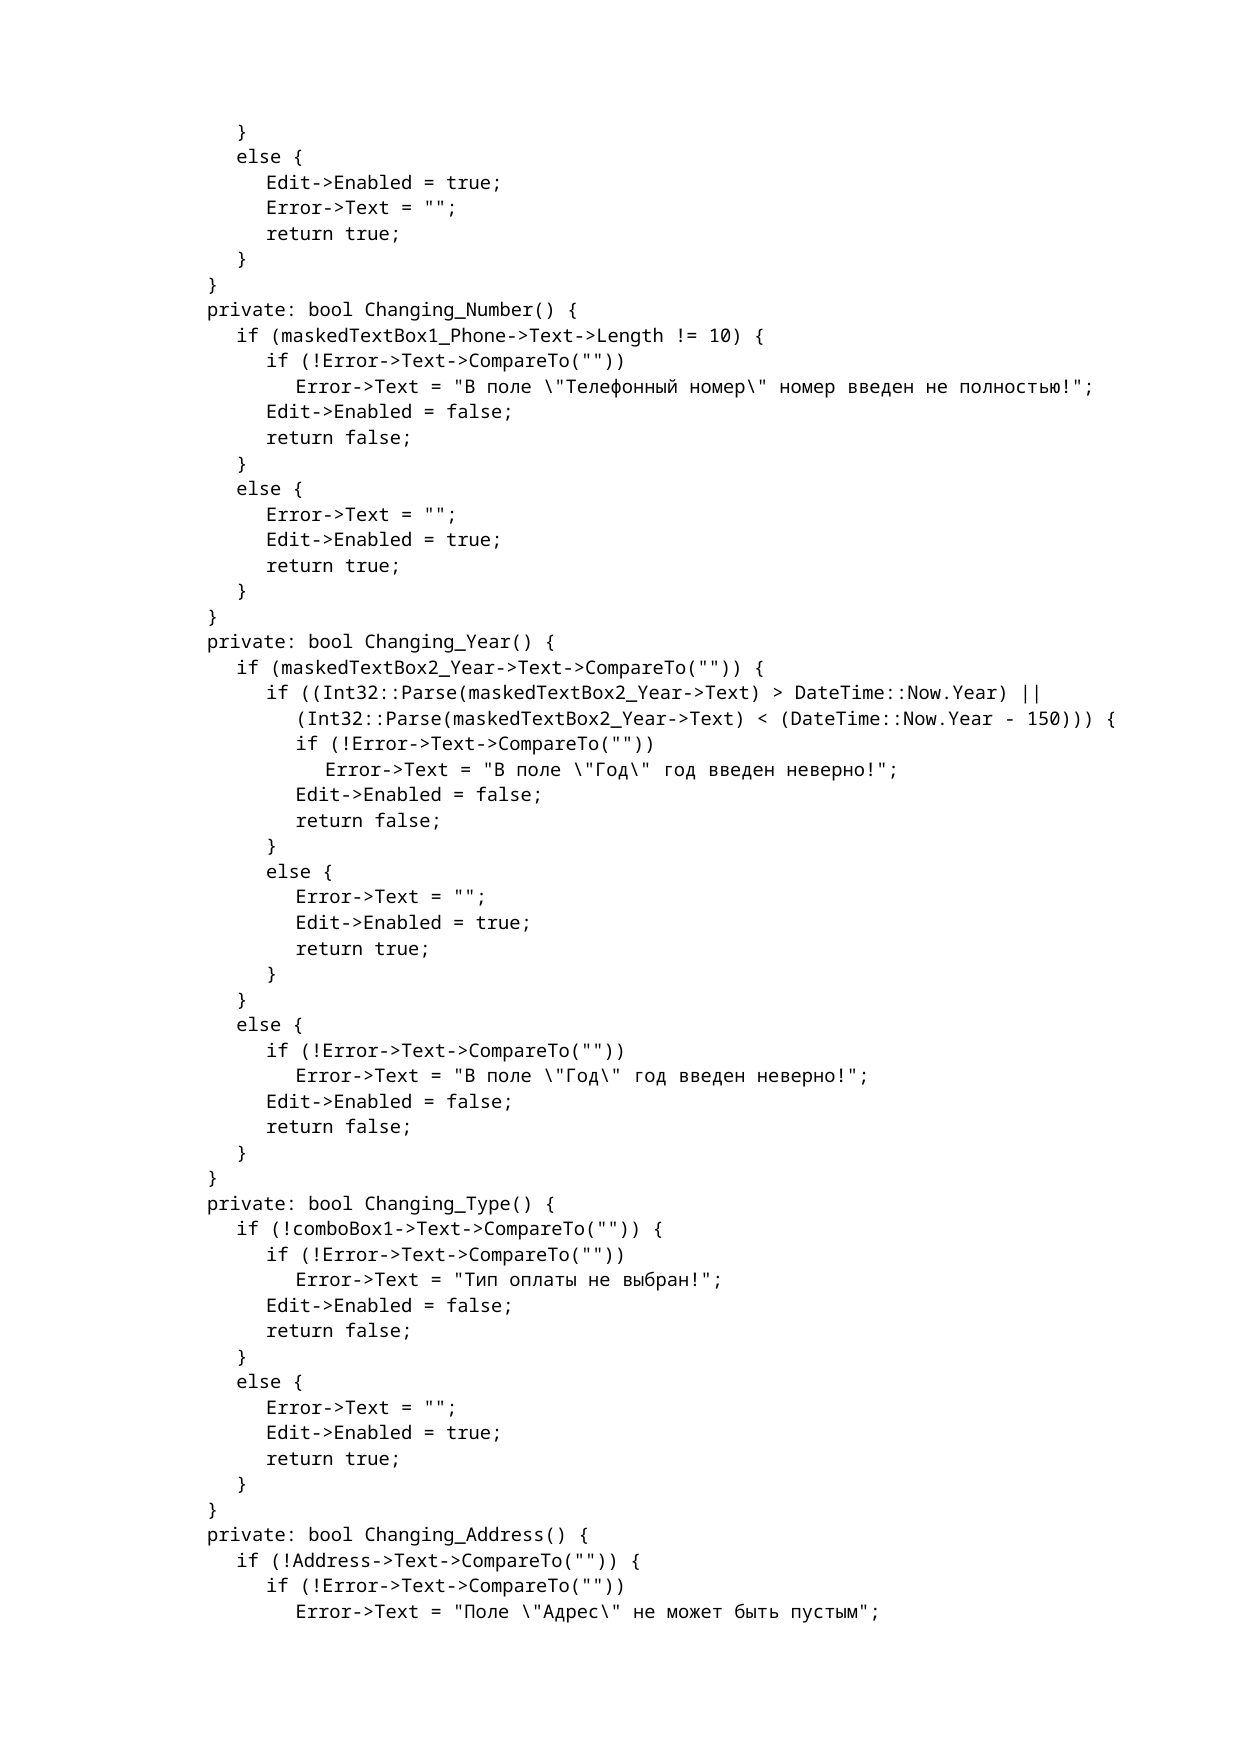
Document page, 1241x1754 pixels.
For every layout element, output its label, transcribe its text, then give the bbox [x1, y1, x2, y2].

text /// Освободить все используемые ресурсы. [177, 577, 1152, 603]
text } [177, 322, 1152, 348]
text return true; [177, 1062, 1152, 1088]
text if (!(FullName->Text->CompareTo(""))) { [177, 833, 1152, 858]
text protected: [177, 526, 1152, 552]
text Error->Text = ""; [177, 1343, 1152, 1369]
text } [177, 960, 1152, 986]
text Edit->Enabled = false; [177, 858, 1152, 884]
text DataGridView ^old; // Указатель на datagridView из главной формы [177, 475, 1152, 501]
text Edit->Enabled = false; [177, 1241, 1152, 1267]
text delete components; [177, 731, 1152, 756]
text maskedTextBox1_Phone->Text = (old->Rows[old->CurrentRow->Index]->Cells[1]->Value)->ToString(); [177, 118, 1152, 169]
text else { [177, 1318, 1152, 1343]
text Edit->Enabled = true; [177, 1369, 1152, 1394]
text maskedTextBox2_Year->Text = (old->Rows[old->CurrentRow->Index]->Cells[2]->Value)->ToString(); [177, 169, 1152, 220]
text EditingForm() { [177, 373, 1152, 399]
text { [177, 654, 1152, 679]
text } [177, 782, 1152, 807]
text return false; [177, 1267, 1152, 1292]
text if (maskedTextBox2_Year->Text->CompareTo("")) { [177, 1496, 1152, 1522]
text private: bool Changing_Year() { [177, 1471, 1152, 1496]
text Address->Text = (old->Rows[old->CurrentRow->Index]->Cells[4]->Value)->ToString(); [177, 271, 1152, 322]
text } [177, 1445, 1152, 1471]
text Error->Text = "В поле \"Телефонный номер\" номер введен не полностью!"; [177, 1216, 1152, 1241]
text private: bool Changing_Number() { [177, 1139, 1152, 1164]
text } [177, 1292, 1152, 1318]
text Error->Text = ""; [177, 1037, 1152, 1062]
text if ((Int32::Parse(maskedTextBox2_Year->Text) > DateTime::Now.Year) || [177, 1522, 1152, 1547]
text } [177, 1113, 1152, 1139]
text /// <summary> [177, 552, 1152, 577]
text } [177, 424, 1152, 450]
text else { [177, 986, 1152, 1011]
text if (!Error->Text->CompareTo("")) [177, 884, 1152, 909]
text { [177, 705, 1152, 731]
text return true; [177, 1394, 1152, 1420]
text Edit->Enabled = true; [177, 1011, 1152, 1037]
text return false; [177, 935, 1152, 960]
text comboBox1->Text = (old->Rows[old->CurrentRow->Index]->Cells[3]->Value)->ToString(); [177, 220, 1152, 271]
text if (!Error->Text->CompareTo("")) [177, 1190, 1152, 1216]
text Error->Text = "Поле \"ФИО\" не может быть пустым!"; [177, 909, 1152, 935]
text } [177, 1420, 1152, 1445]
text } [177, 756, 1152, 782]
text (Int32::Parse(maskedTextBox2_Year->Text) < (DateTime::Now.Year - 150))) { [177, 1547, 1152, 1573]
text } [177, 1088, 1152, 1113]
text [177, 1598, 1152, 1624]
text if (!Error->Text->CompareTo("")) [177, 1573, 1152, 1598]
text ~EditingForm() [177, 628, 1152, 654]
text if (components) [177, 679, 1152, 705]
text private: bool Changing_FullName() { [177, 807, 1152, 833]
text InitializeComponent(); [177, 399, 1152, 424]
text /// </summary> [177, 603, 1152, 628]
text if (maskedTextBox1_Phone->Text->Length != 10) { [177, 1164, 1152, 1190]
